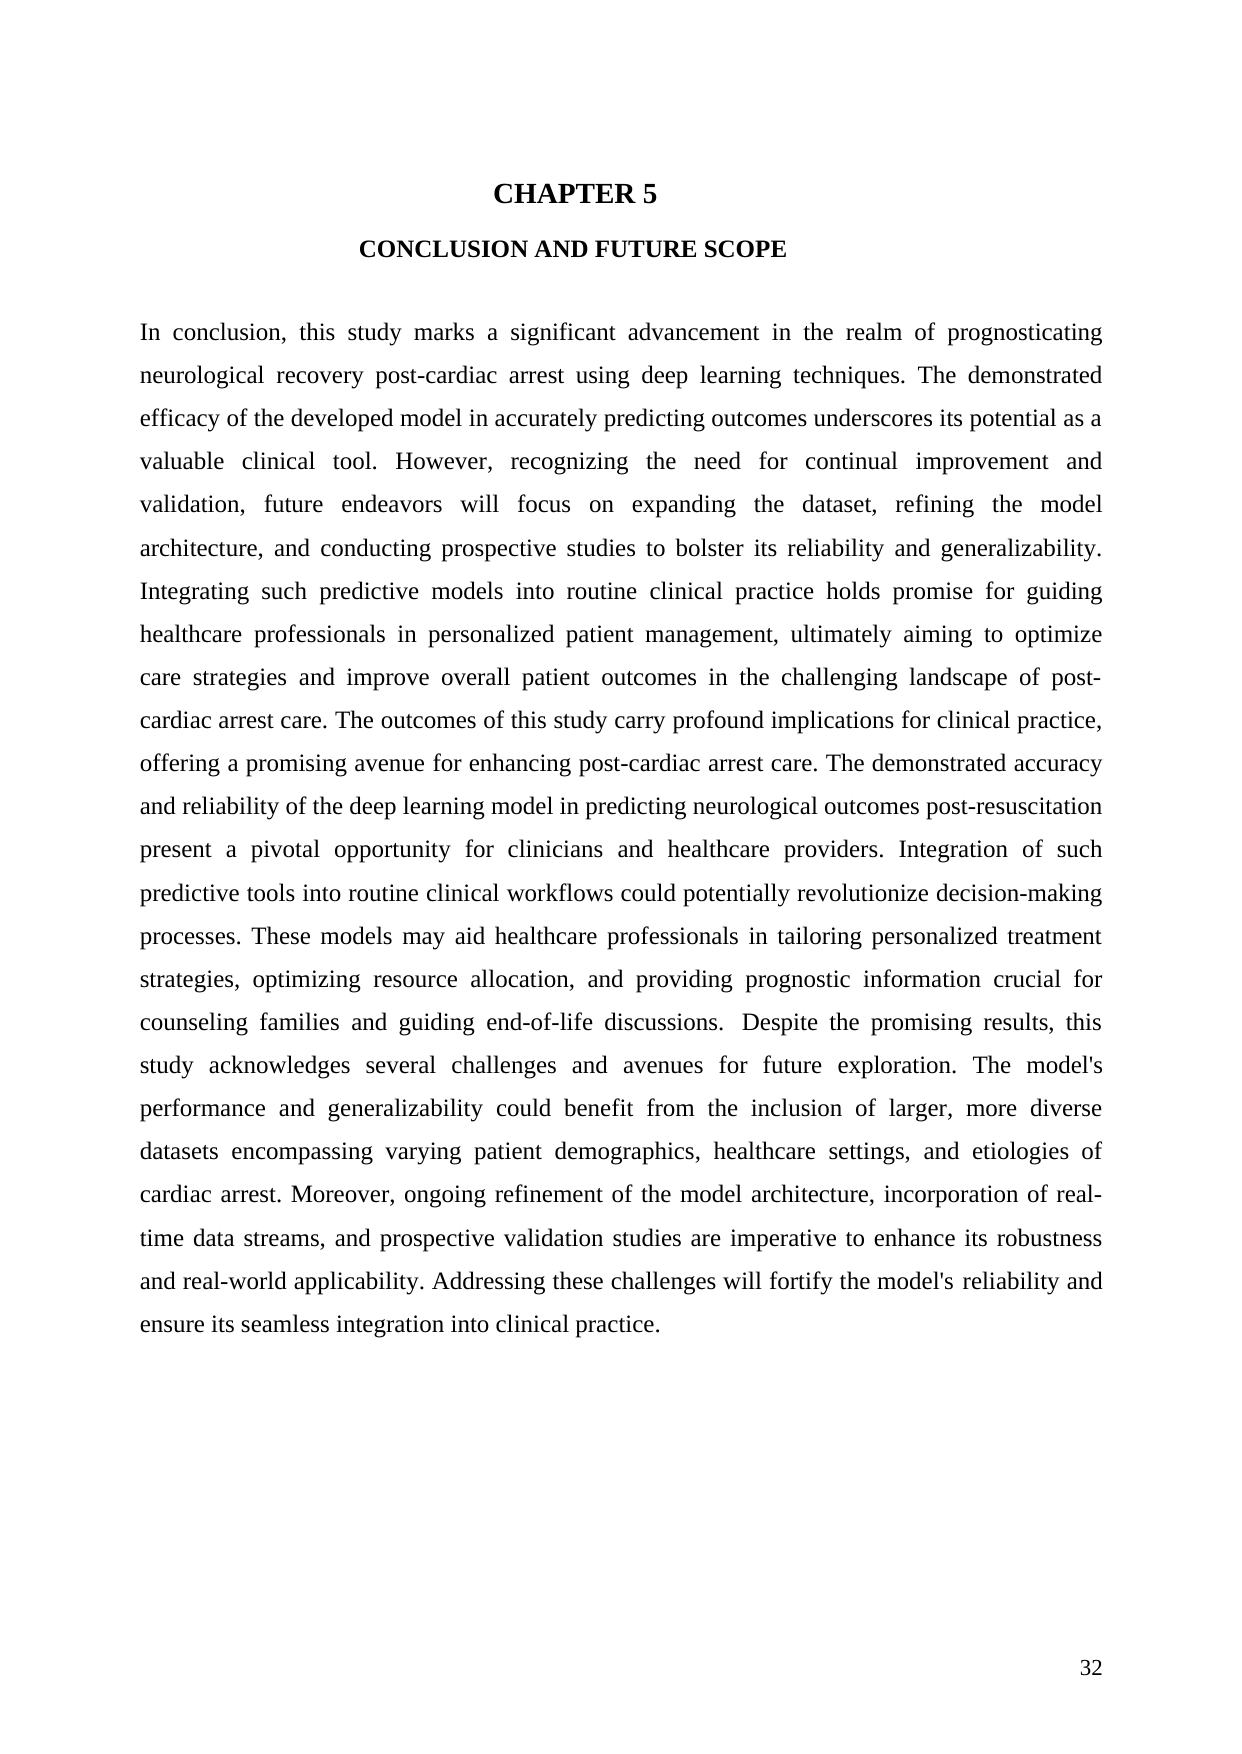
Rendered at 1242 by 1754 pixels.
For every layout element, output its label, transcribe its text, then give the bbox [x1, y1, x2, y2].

subtitle CHAPTER 5 [476, 176, 674, 209]
text In conclusion, this study marks a significant advancement in the realm of prognosticating neurological recovery post-cardiac arrest using deep learning techniques. The demonstrated efficacy of the developed model in accurately predicting outcomes underscores its potential as a valuable clinical tool. However, recognizing the need for continual improvement and validation, future endeavors will focus on expanding the dataset, refining the model architecture, and conducting prospective studies to bolster its reliability and generalizability. Integrating such predictive models into routine clinical practice holds promise for guiding healthcare professionals in personalized patient management, ultimately aiming to optimize care strategies and improve overall patient outcomes in the challenging landscape of post-cardiac arrest care. The outcomes of this study carry profound implications for clinical practice, offering a promising avenue for enhancing post-cardiac arrest care. The demonstrated accuracy and reliability of the deep learning model in predicting neurological outcomes post-resuscitation present a pivotal opportunity for clinicians and healthcare providers. Integration of such predictive tools into routine clinical workflows could potentially revolutionize decision-making processes. These models may aid healthcare professionals in tailoring personalized treatment strategies, optimizing resource allocation, and providing prognostic information crucial for counseling families and guiding end-of-life discussions. Despite the promising results, this study acknowledges several challenges and avenues for future exploration. The model's performance and generalizability could benefit from the inclusion of larger, more diverse datasets encompassing varying patient demographics, healthcare settings, and etiologies of cardiac arrest. Moreover, ongoing refinement of the model architecture, incorporation of real-time data streams, and prospective validation studies are imperative to enhance its robustness and real-world applicability. Addressing these challenges will fortify the model's reliability and ensure its seamless integration into clinical practice. [139, 317, 1103, 1338]
